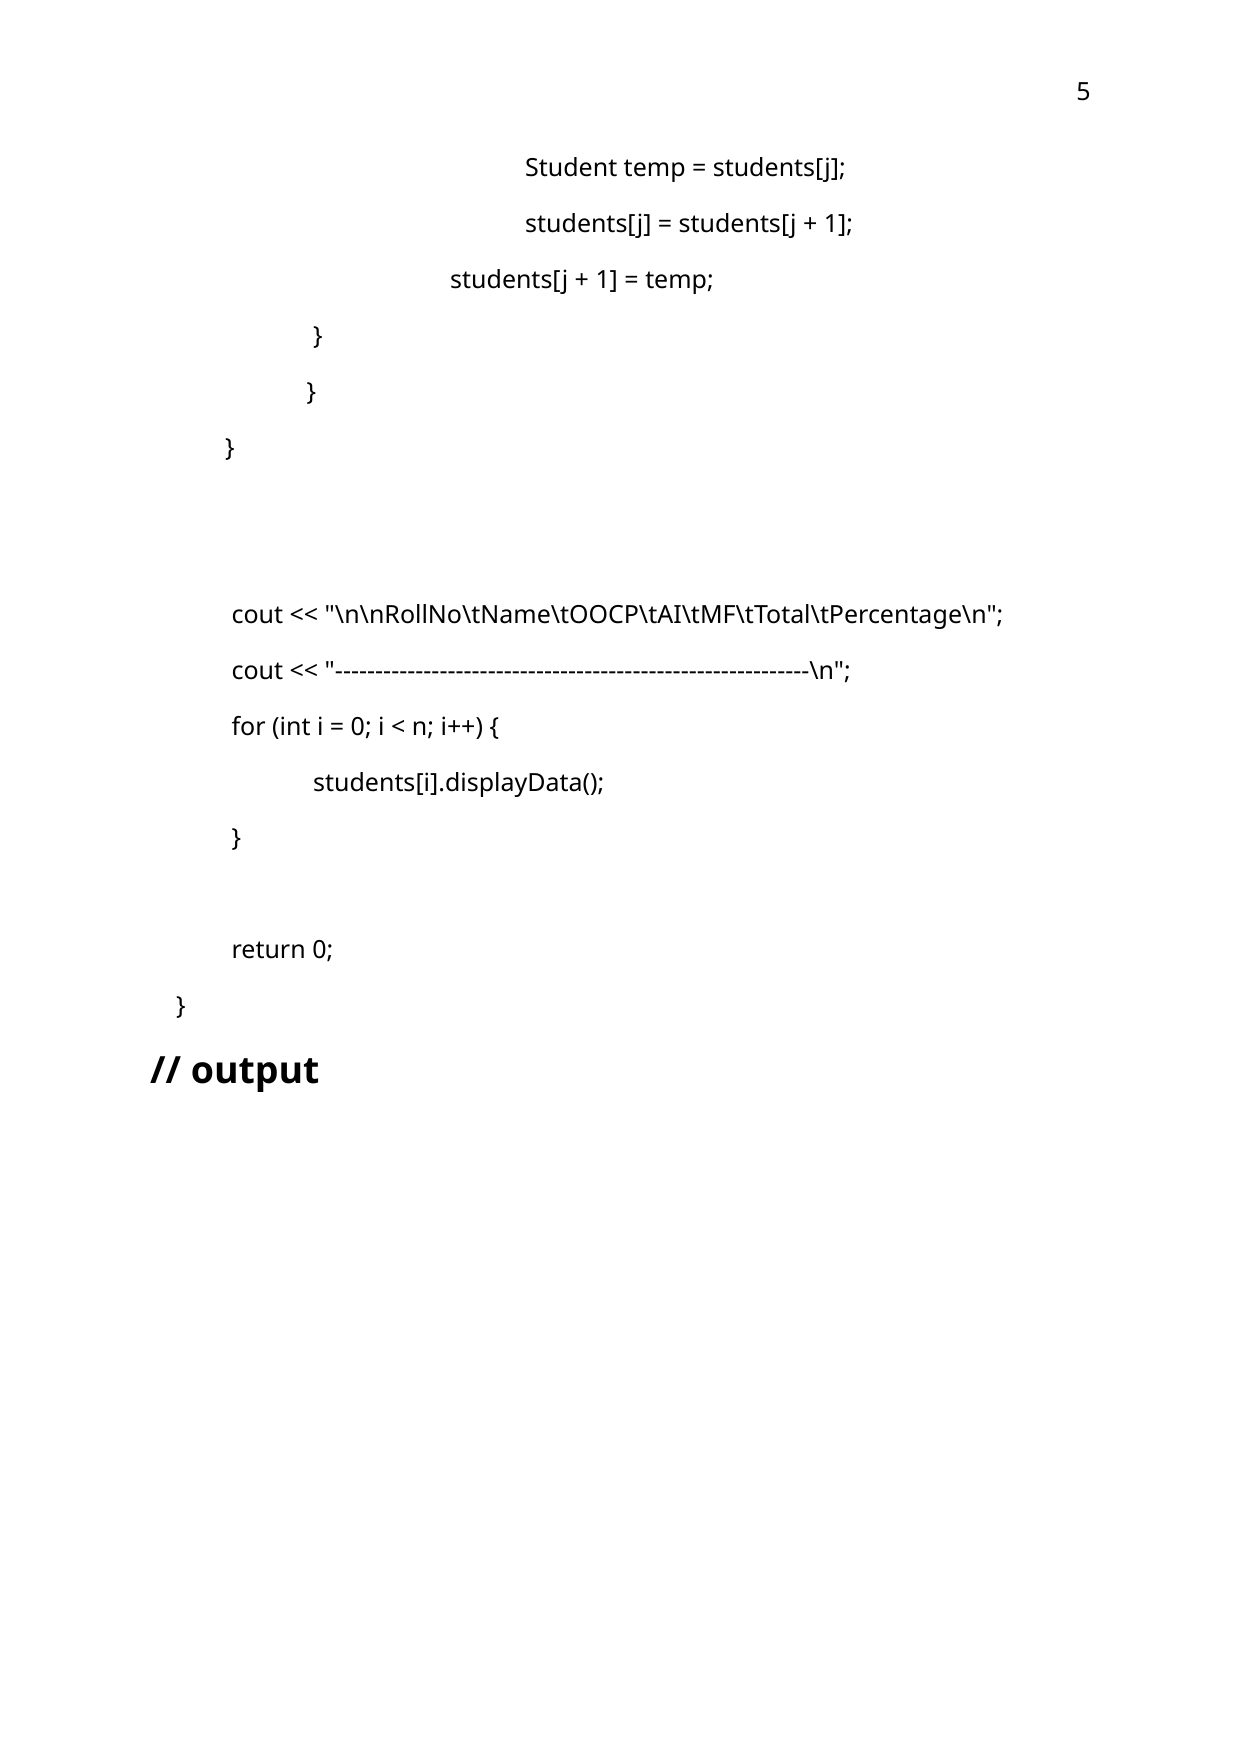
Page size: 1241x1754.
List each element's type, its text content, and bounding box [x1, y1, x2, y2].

text return 0; [150, 932, 1090, 966]
text cout << "\n\nRollNo\tName\tOOCP\tAI\tMF\tTotal\tPercentage\n"; [150, 597, 1090, 631]
text cout << "-----------------------------------------------------------\n"; [150, 652, 1090, 687]
text } [150, 373, 1090, 407]
text students[i].displayData(); [150, 764, 1090, 798]
text Student temp = students[j]; [150, 150, 1090, 184]
text students[j + 1] = temp; [150, 262, 1090, 296]
text } [150, 429, 1090, 463]
text // output [150, 1043, 1090, 1094]
text for (int i = 0; i < n; i++) { [150, 708, 1090, 742]
text } [150, 820, 1090, 854]
text students[j] = students[j + 1]; [150, 206, 1090, 240]
text } [150, 987, 1090, 1022]
text } [150, 317, 1090, 352]
